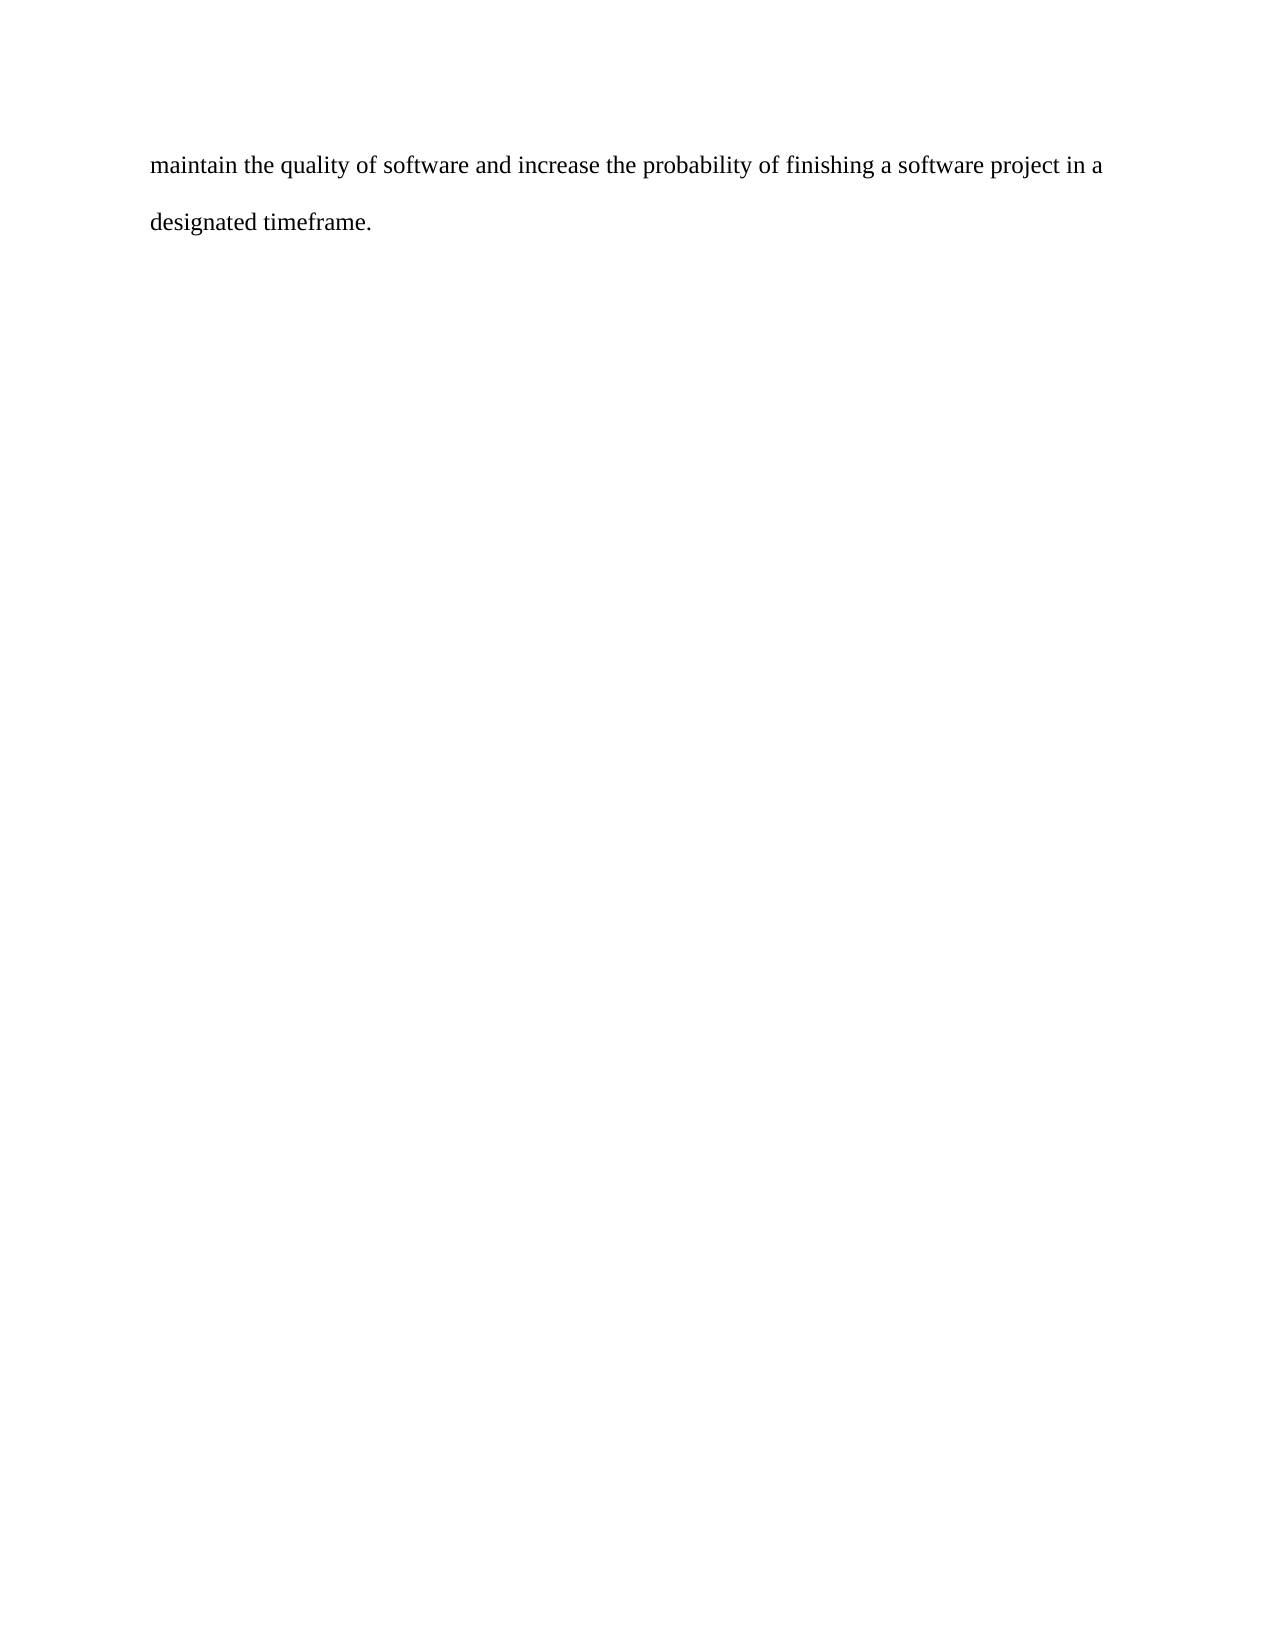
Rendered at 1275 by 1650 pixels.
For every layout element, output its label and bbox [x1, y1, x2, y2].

text [150, 150, 1125, 236]
